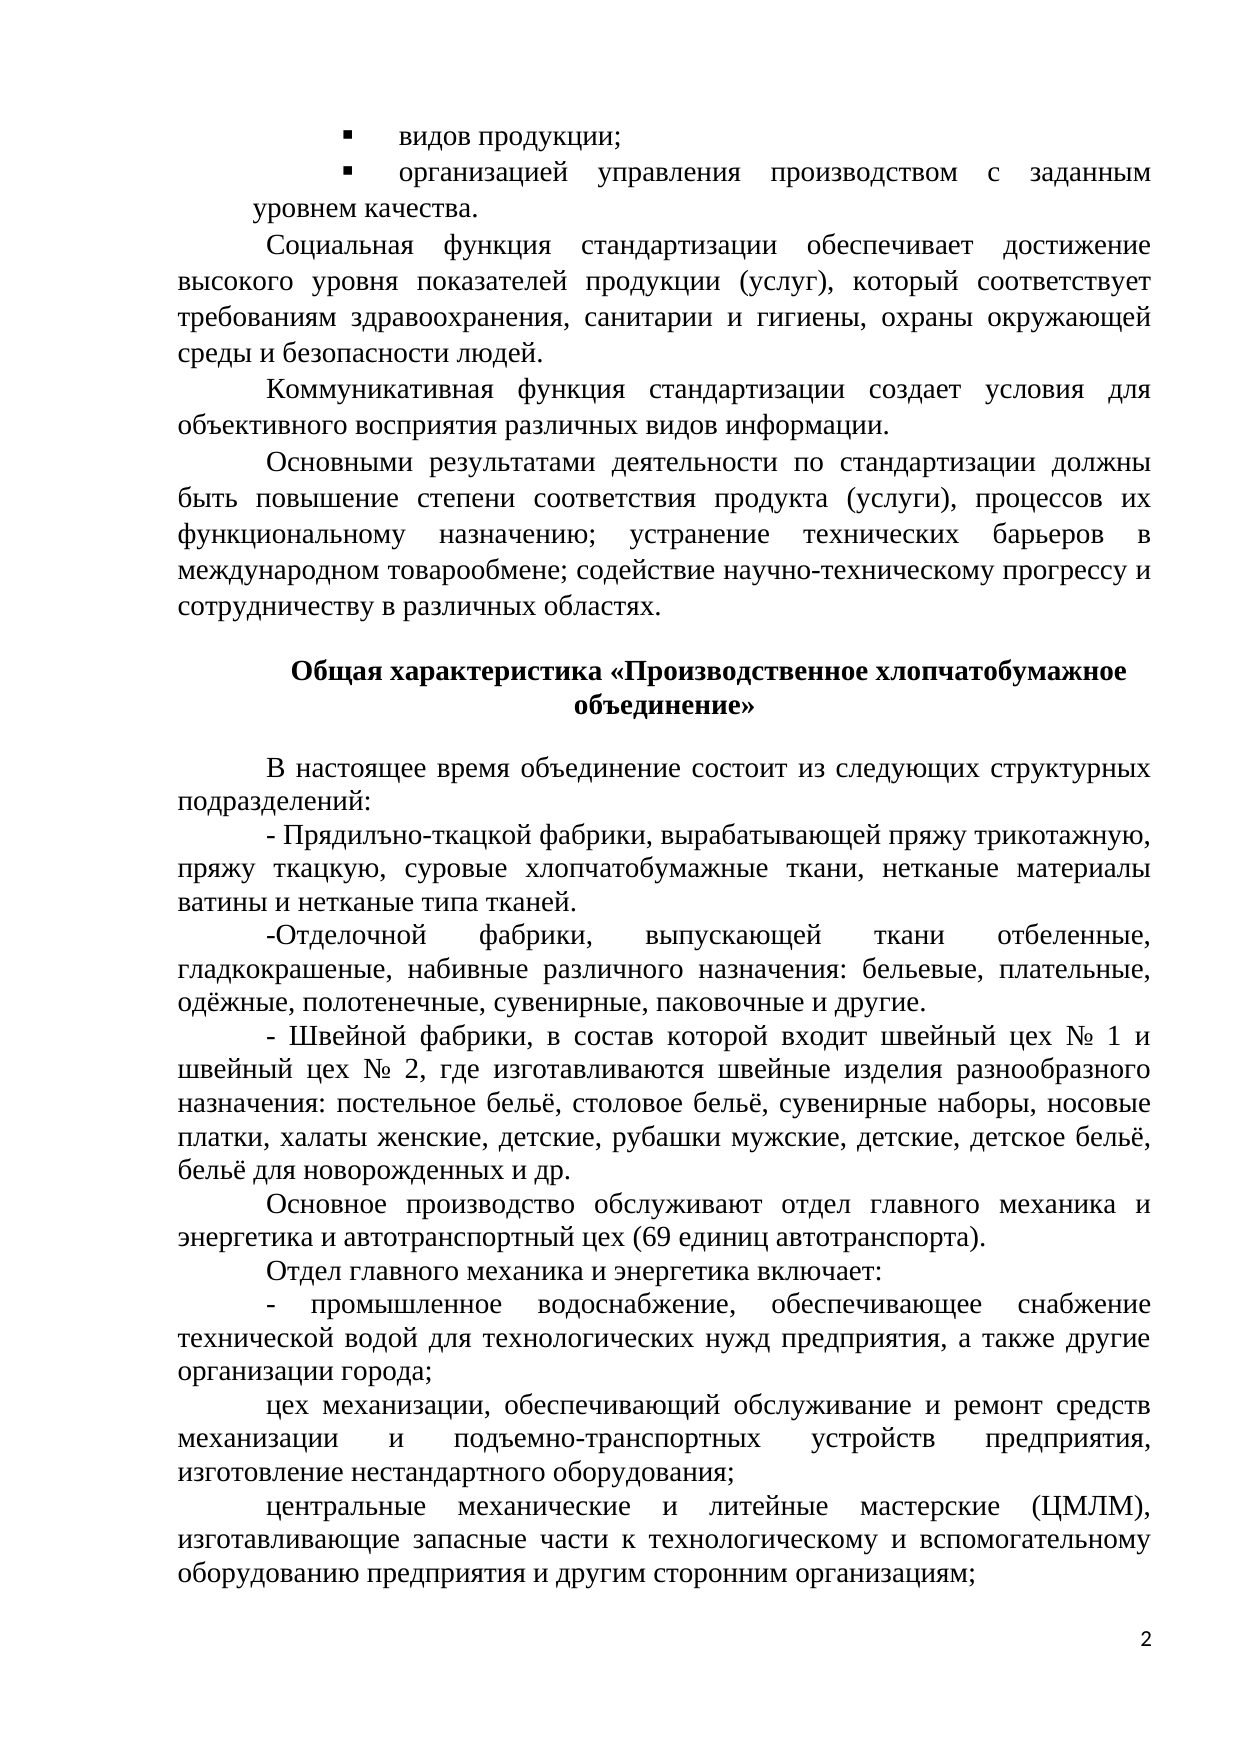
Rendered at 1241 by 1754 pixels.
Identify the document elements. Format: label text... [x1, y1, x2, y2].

text Отдел главного механика и энергетика включает: [177, 1253, 1152, 1286]
list организацией управления производством с заданным уровнем качества. [252, 154, 1152, 224]
text цех механизации, обеспечивающий обслуживание и ремонт средств механизации и подъемно-транспортных устройств предприятия, изготовление нестандартного оборудования; [177, 1387, 1152, 1488]
list видов продукции; [252, 118, 1152, 152]
text центральные механические и литейные мастерские (ЦМЛМ), изготавливающие запасные части к технологическому и вспомогательному оборудованию предприятия и другим сторонним организациям; [177, 1488, 1152, 1588]
text - Швейной фабрики, в состав которой входит швейный цех № 1 и швейный цех № 2, где изготавливаются швейные изделия разнообразного назначения: постельное бельё, столовое бельё, сувенирные наборы, носовые платки, халаты женские, детские, рубашки мужские, детские, детское бельё, бельё для новорожденных и др. [177, 1018, 1152, 1186]
text -Отделочной фабрики, выпускающей ткани отбеленные, гладкокрашеные, набивные различного назначения: бельевые, плательные, одёжные, полотенечные, сувенирные, паковочные и другие. [177, 917, 1152, 1018]
text Основное производство обслуживают отдел главного механика и энергетика и автотранспортный цех (69 единиц автотранспорта). [177, 1186, 1152, 1253]
text Коммуникативная функция стандартизации создает условия для объективного восприятия различных видов информации. [177, 371, 1152, 441]
text - Прядилъно-ткацкой фабрики, вырабатывающей пряжу трикотажную, пряжу ткацкую, суровые хлопчатобумажные ткани, нетканые материалы ватины и нетканые типа тканей. [177, 817, 1152, 917]
text Общая характеристика «Производственное хлопчатобумажное объединение» [177, 653, 1152, 721]
text Социальная функция стандартизации обеспечивает достижение высокого уровня показателей продукции (услуг), который соответствует требованиям здравоохранения, санитарии и гигиены, охраны окружающей среды и безопасности людей. [177, 227, 1152, 369]
text В настоящее время объединение состоит из следующих структурных подразделений: [177, 750, 1152, 817]
text Основными результатами деятельности по стандартизации должны быть повышение степени соответствия продукта (услуги), процессов их функциональному назначению; устранение технических барьеров в международном товарообмене; содействие научно-техническому прогрессу и сотрудничеству в различных областях. [177, 444, 1152, 622]
text - промышленное водоснабжение, обеспечивающее снабжение технической водой для технологических нужд предприятия, а также другие организации города; [177, 1286, 1152, 1387]
